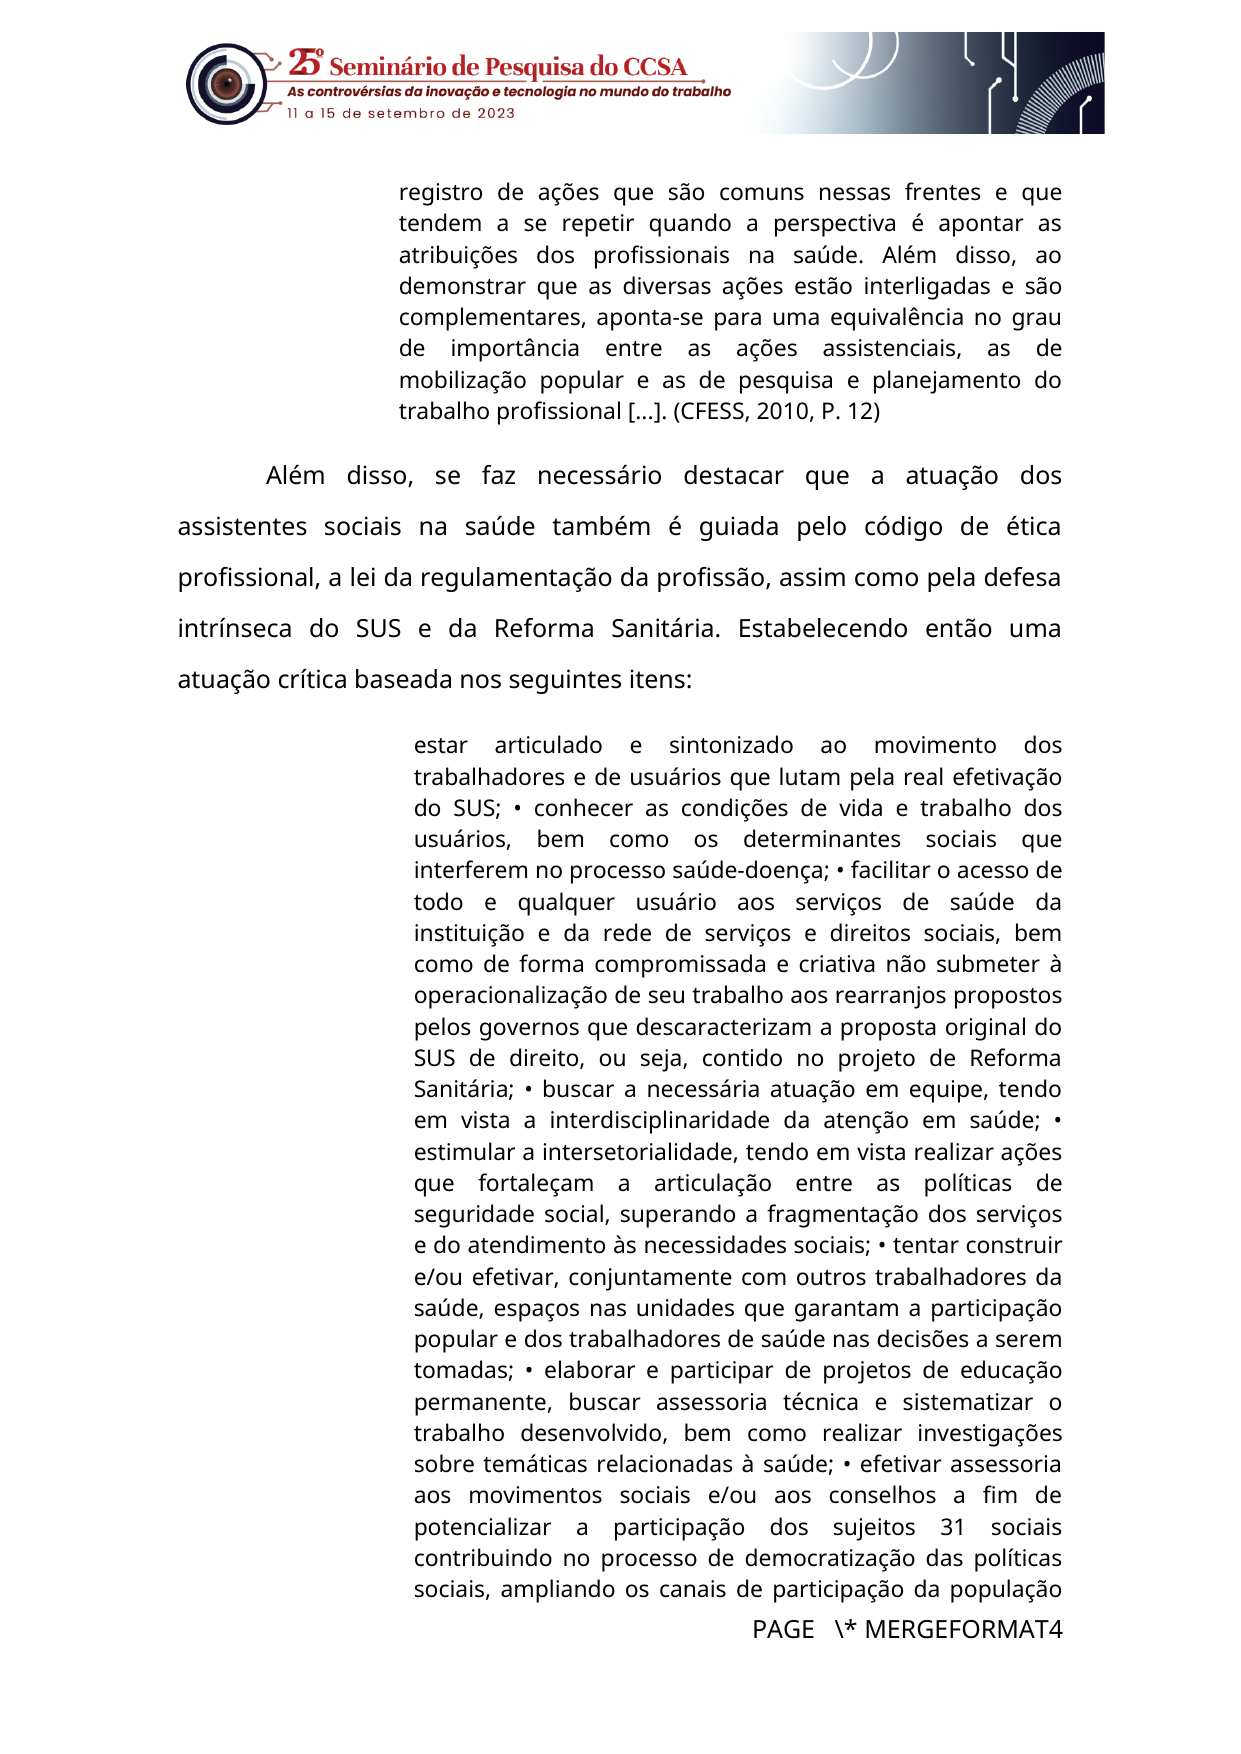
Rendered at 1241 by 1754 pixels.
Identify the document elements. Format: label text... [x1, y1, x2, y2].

picture [173, 32, 1105, 133]
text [398, 176, 1063, 426]
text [413, 729, 1063, 1604]
text Além disso, se faz necessário destacar que a atuação dos assistentes sociais na saúde também é guiada pelo código de ética profissional, a lei da regulamentação da profissão, assim como pela defesa intrínseca do SUS e da Reforma Sanitária. Estabelecendo então uma atuação crítica baseada nos seguintes itens: [177, 457, 1063, 696]
